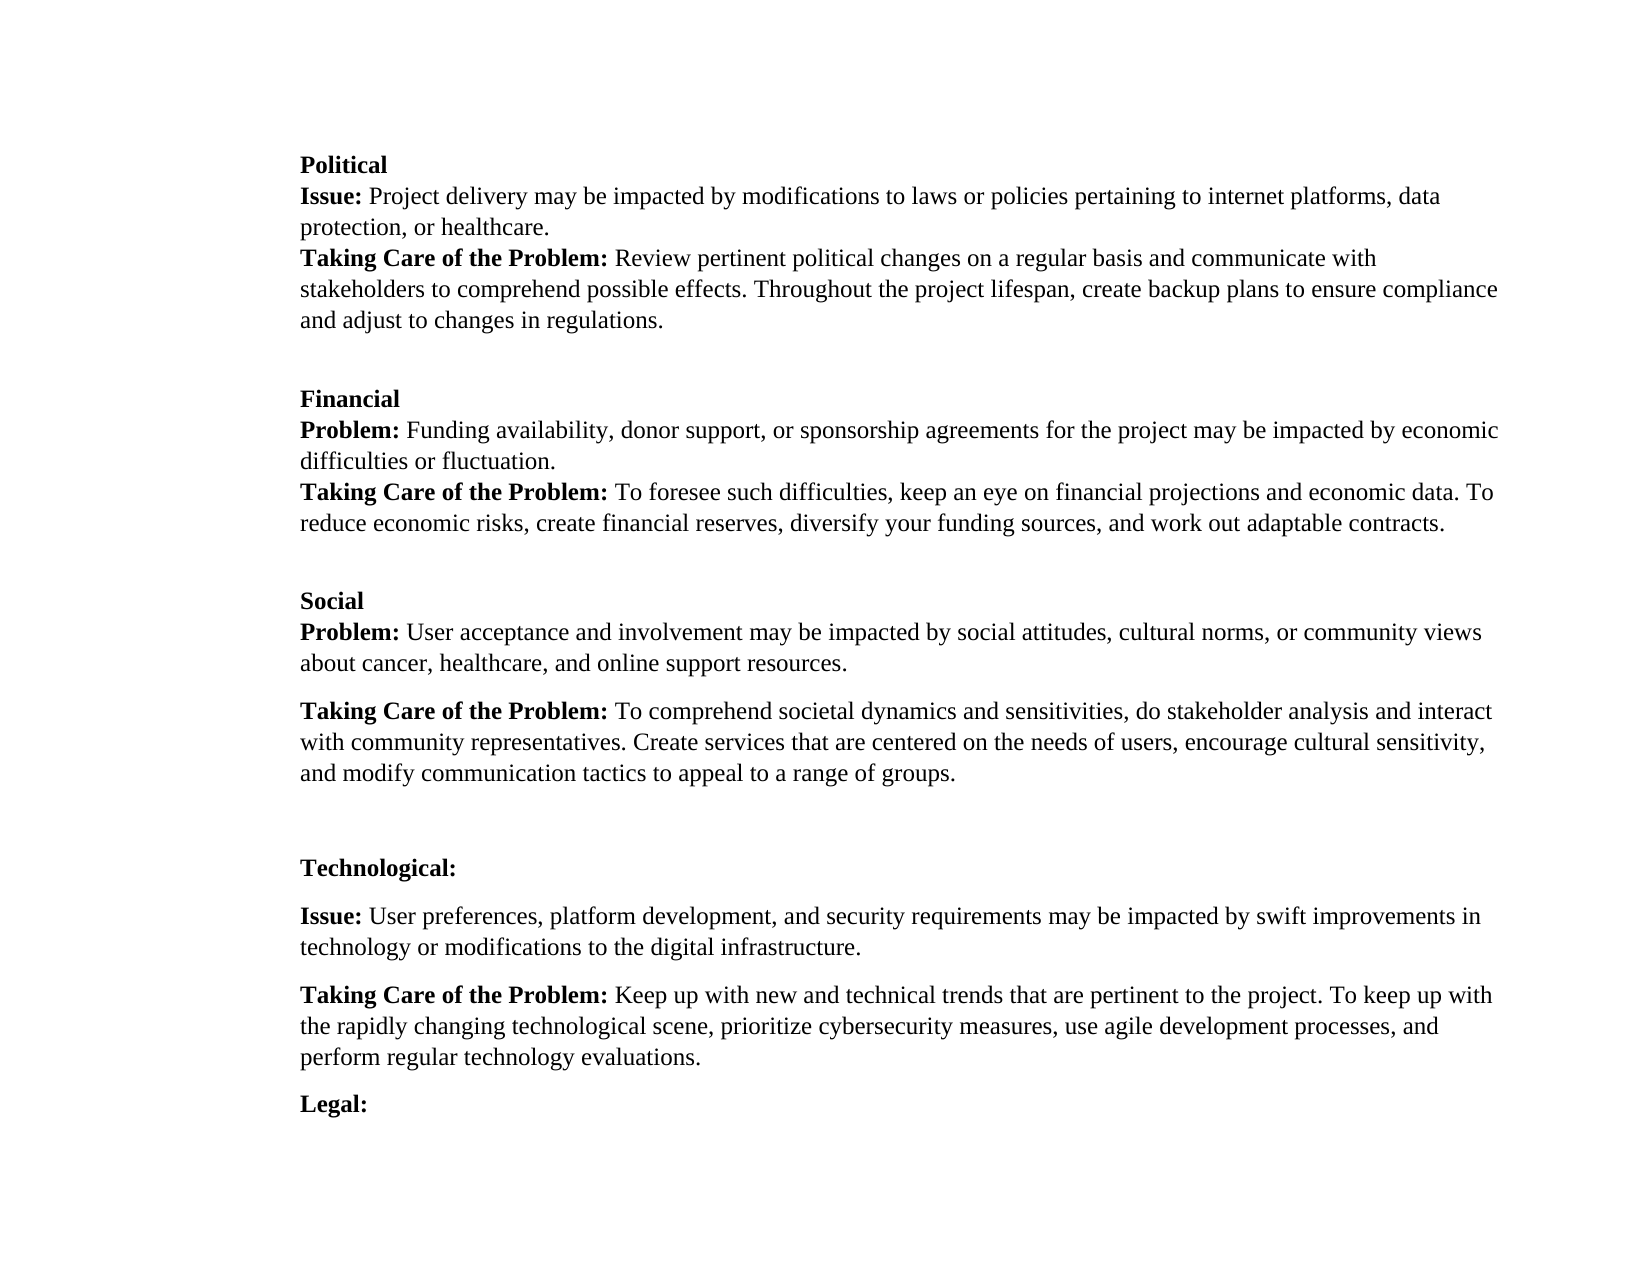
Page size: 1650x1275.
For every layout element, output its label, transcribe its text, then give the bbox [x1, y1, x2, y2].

text Political Issue: Project delivery may be impacted by modifications to laws or policies pertaining to internet platforms, data protection, or healthcare. Taking Care of the Problem: Review pertinent political changes on a regular basis and communicate with stakeholders to comprehend possible effects. Throughout the project lifespan, create backup plans to ensure compliance and adjust to changes in regulations. [300, 150, 1500, 334]
text Taking Care of the Problem: To comprehend societal dynamics and sensitivities, do stakeholder analysis and interact with community representatives. Create services that are centered on the needs of users, encourage cultural sensitivity, and modify communication tactics to appeal to a range of groups. [300, 696, 1500, 787]
text Taking Care of the Problem: Keep up with new and technical trends that are pertinent to the project. To keep up with the rapidly changing technological scene, prioritize cybersecurity measures, use agile development processes, and perform regular technology evaluations. [300, 980, 1500, 1071]
text Technological: [300, 853, 1500, 882]
text Legal: [300, 1089, 1500, 1118]
text Issue: User preferences, platform development, and security requirements may be impacted by swift improvements in technology or modifications to the digital infrastructure. [300, 901, 1500, 961]
text Social Problem: User acceptance and involvement may be impacted by social attitudes, cultural norms, or community views about cancer, healthcare, and online support resources. [300, 586, 1500, 677]
text Financial Problem: Funding availability, donor support, or sponsorship agreements for the project may be impacted by economic difficulties or fluctuation. Taking Care of the Problem: To foresee such difficulties, keep an eye on financial projections and economic data. To reduce economic risks, create financial reserves, diversify your funding sources, and work out adaptable contracts. [300, 353, 1500, 567]
